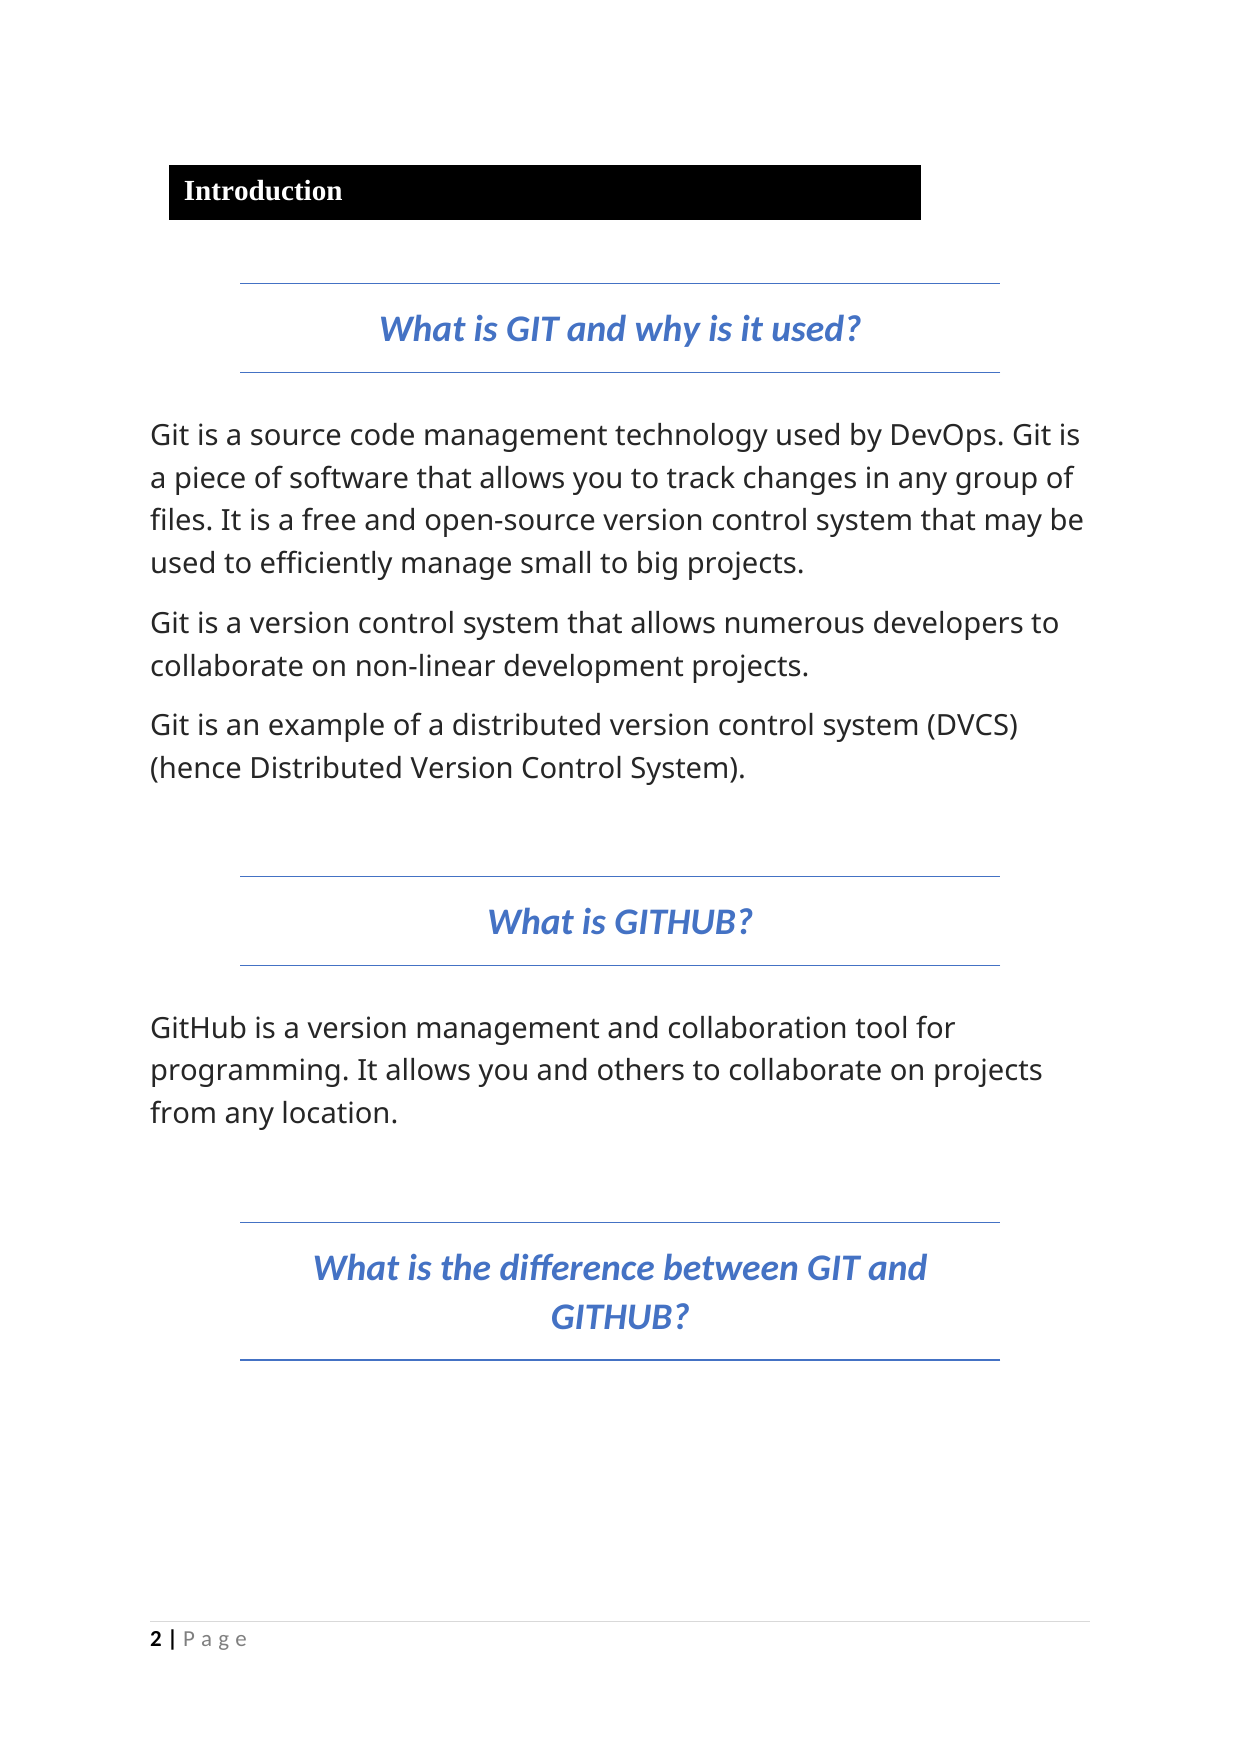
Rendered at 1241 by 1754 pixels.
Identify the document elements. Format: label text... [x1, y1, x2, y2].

text GitHub is a version management and collaboration tool for programming. It allows you and others to collaborate on projects from any location. [150, 1007, 1090, 1132]
text What is GIT and why is it used? [240, 284, 1000, 372]
text Git is a source code management technology used by DevOps. Git is a piece of software that allows you to track changes in any group of files. It is a free and open-source version control system that may be used to efficiently manage small to big projects. [150, 414, 1090, 582]
text What is the difference between GIT and GITHUB? [240, 1223, 1000, 1359]
text What is GITHUB? [240, 877, 1000, 965]
text Git is an example of a distributed version control system (DVCS) (hence Distributed Version Control System). [150, 704, 1090, 787]
text Git is a version control system that allows numerous developers to collaborate on non-linear development projects. [150, 602, 1090, 684]
